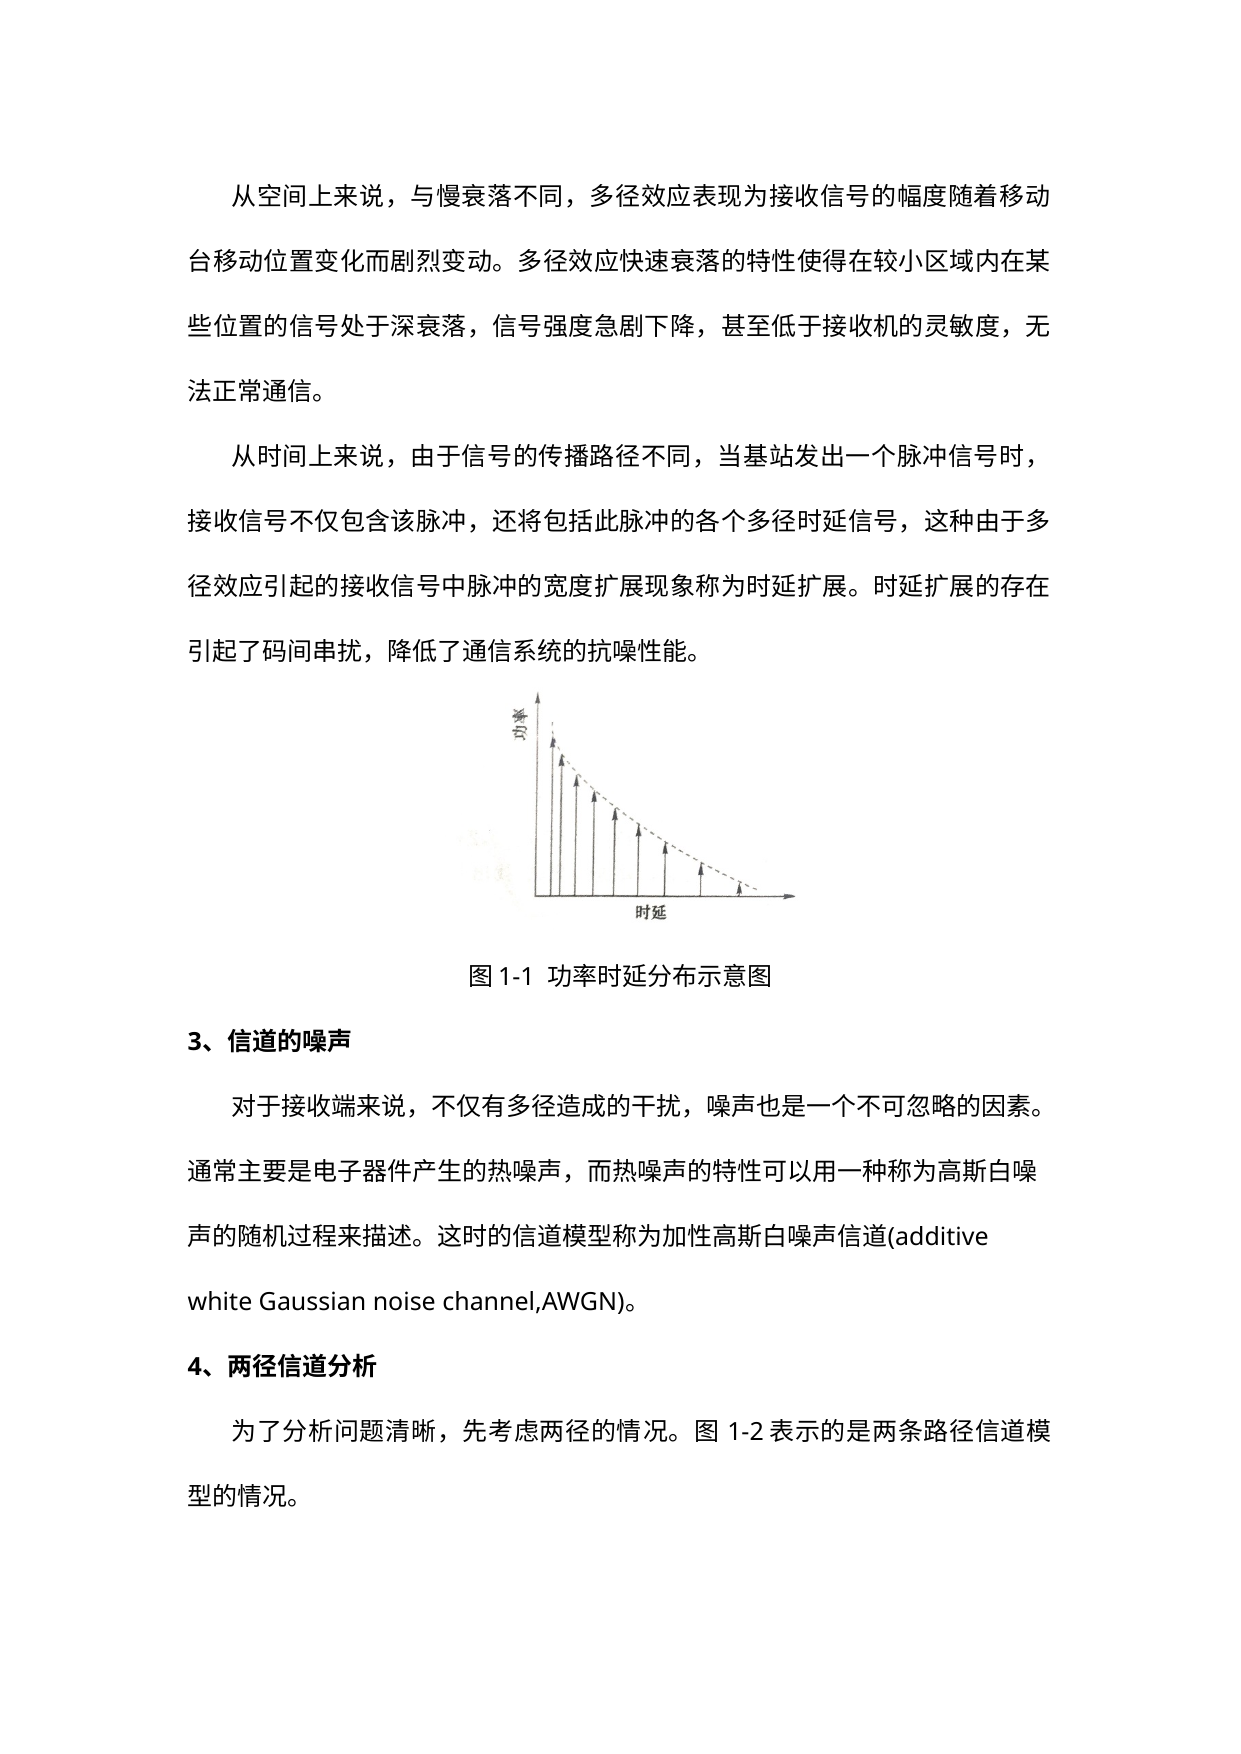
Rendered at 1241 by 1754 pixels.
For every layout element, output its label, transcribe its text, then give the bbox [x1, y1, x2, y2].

text 对于接收端来说，不仅有多径造成的干扰，噪声也是一个不可忽略的因素。通常主要是电子器件产生的热噪声，而热噪声的特性可以用一种称为高斯白噪声的随机过程来描述。这时的信道模型称为加性高斯白噪声信道(additive white Gaussian noise channel,AWGN)。 [187, 1072, 1053, 1332]
picture [439, 682, 845, 932]
text 3、信道的噪声 [187, 1007, 1053, 1072]
text 为了分析问题清晰，先考虑两径的情况。图1-2表示的是两条路径信道模型的情况。 [187, 1397, 1053, 1527]
text 图1-1 功率时延分布示意图 [187, 942, 1053, 1007]
text 从时间上来说，由于信号的传播路径不同，当基站发出一个脉冲信号时，接收信号不仅包含该脉冲，还将包括此脉冲的各个多径时延信号，这种由于多径效应引起的接收信号中脉冲的宽度扩展现象称为时延扩展。时延扩展的存在引起了码间串扰，降低了通信系统的抗噪性能。 [187, 422, 1053, 682]
text 4、两径信道分析 [187, 1332, 1053, 1397]
text 从空间上来说，与慢衰落不同，多径效应表现为接收信号的幅度随着移动台移动位置变化而剧烈变动。多径效应快速衰落的特性使得在较小区域内在某些位置的信号处于深衰落，信号强度急剧下降，甚至低于接收机的灵敏度，无法正常通信。 [187, 162, 1053, 422]
